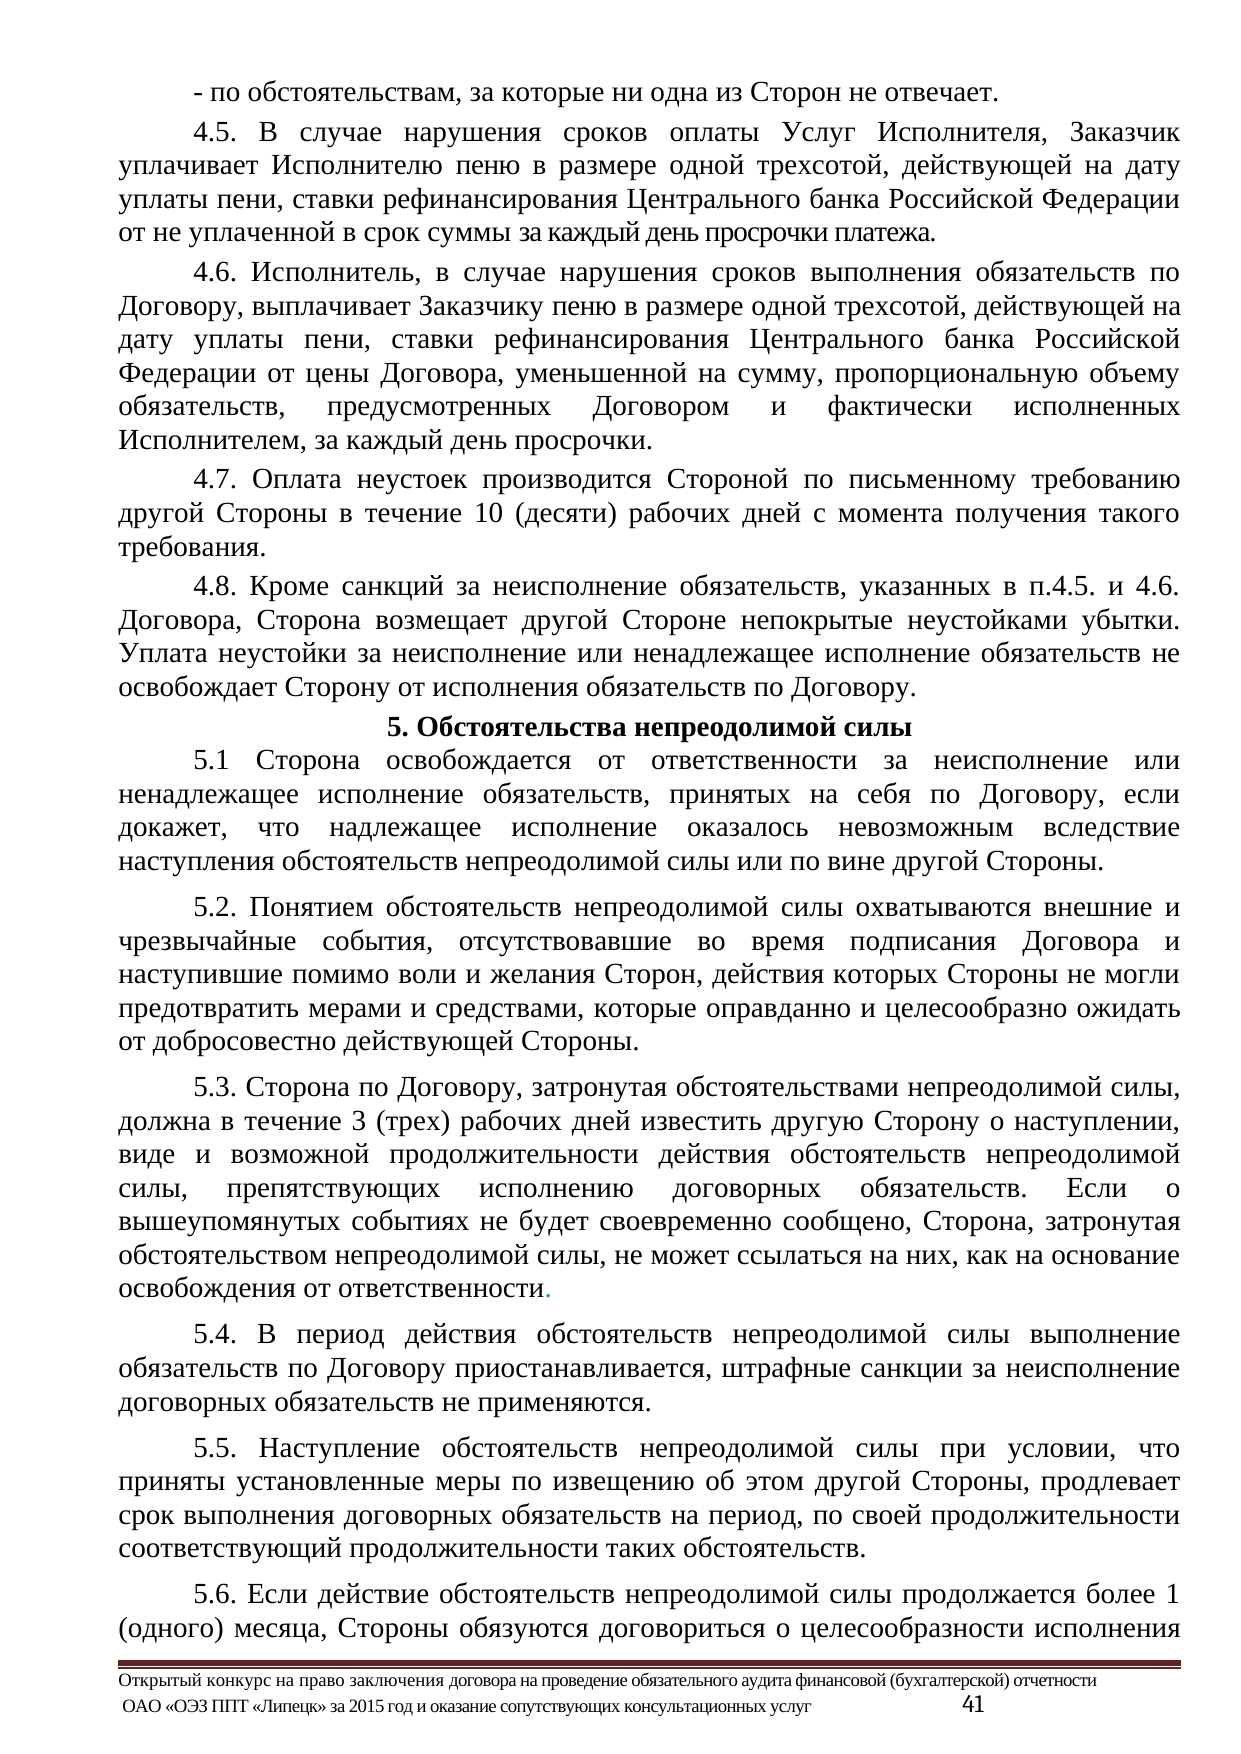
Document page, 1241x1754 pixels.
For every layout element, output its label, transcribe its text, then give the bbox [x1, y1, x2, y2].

subtitle 5. Обстоятельства непреодолимой силы [118, 709, 1181, 742]
text 4.7. Оплата неустоек производится Стороной по письменному требованию другой Стороны в течение 10 (десяти) рабочих дней с момента получения такого требования. [118, 462, 1181, 562]
text 5.5. Наступление обстоятельств непреодолимой силы при условии, что приняты установленные меры по извещению об этом другой Стороны, продлевает срок выполнения договорных обязательств на период, по своей продолжительности соответствующий продолжительности таких обстоятельств. [118, 1430, 1181, 1564]
text 4.8. Кроме санкций за неисполнение обязательств, указанных в п.4.5. и 4.6. Договора, Сторона возмещает другой Стороне непокрытые неустойками убытки. Уплата неустойки за неисполнение или ненадлежащее исполнение обязательств не освобождает Сторону от исполнения обязательств по Договору. [118, 568, 1181, 703]
text 4.6. Исполнитель, в случае нарушения сроков выполнения обязательств по Договору, выплачивает Заказчику пеню в размере одной трехсотой, действующей на дату уплаты пени, ставки рефинансирования Центрального банка Российской Федерации от цены Договора, уменьшенной на сумму, пропорциональную объему обязательств, предусмотренных Договором и фактически исполненных Исполнителем, за каждый день просрочки. [118, 254, 1181, 455]
text 5.4. В период действия обстоятельств непреодолимой силы выполнение обязательств по Договору приостанавливается, штрафные санкции за неисполнение договорных обязательств не применяются. [118, 1317, 1181, 1417]
text 5.3. Сторона по Договору, затронутая обстоятельствами непреодолимой силы, должна в течение 3 (трех) рабочих дней известить другую Сторону о наступлении, виде и возможной продолжительности действия обстоятельств непреодолимой силы, препятствующих исполнению договорных обязательств. Если о вышеупомянутых событиях не будет своевременно сообщено, Сторона, затронутая обстоятельством непреодолимой силы, не может ссылаться на них, как на основание освобождения от ответственности. [118, 1069, 1181, 1304]
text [118, 1576, 1181, 1643]
text - по обстоятельствам, за которые ни одна из Сторон не отвечает. [118, 74, 1181, 107]
text 5.2. Понятием обстоятельств непреодолимой силы охватываются внешние и чрезвычайные события, отсутствовавшие во время подписания Договора и наступившие помимо воли и желания Сторон, действия которых Стороны не могли предотвратить мерами и средствами, которые оправданно и целесообразно ожидать от добросовестно действующей Стороны. [118, 889, 1181, 1057]
text 4.5. В случае нарушения сроков оплаты Услуг Исполнителя, Заказчик уплачивает Исполнителю пеню в размере одной трехсотой, действующей на дату уплаты пени, ставки рефинансирования Центрального банка Российской Федерации от не уплаченной в срок суммы за каждый день просрочки платежа. [118, 114, 1181, 248]
text 5.1 Сторона освобождается от ответственности за неисполнение или ненадлежащее исполнение обязательств, принятых на себя по Договору, если докажет, что надлежащее исполнение оказалось невозможным вследствие наступления обстоятельств непреодолимой силы или по вине другой Стороны. [118, 742, 1181, 877]
